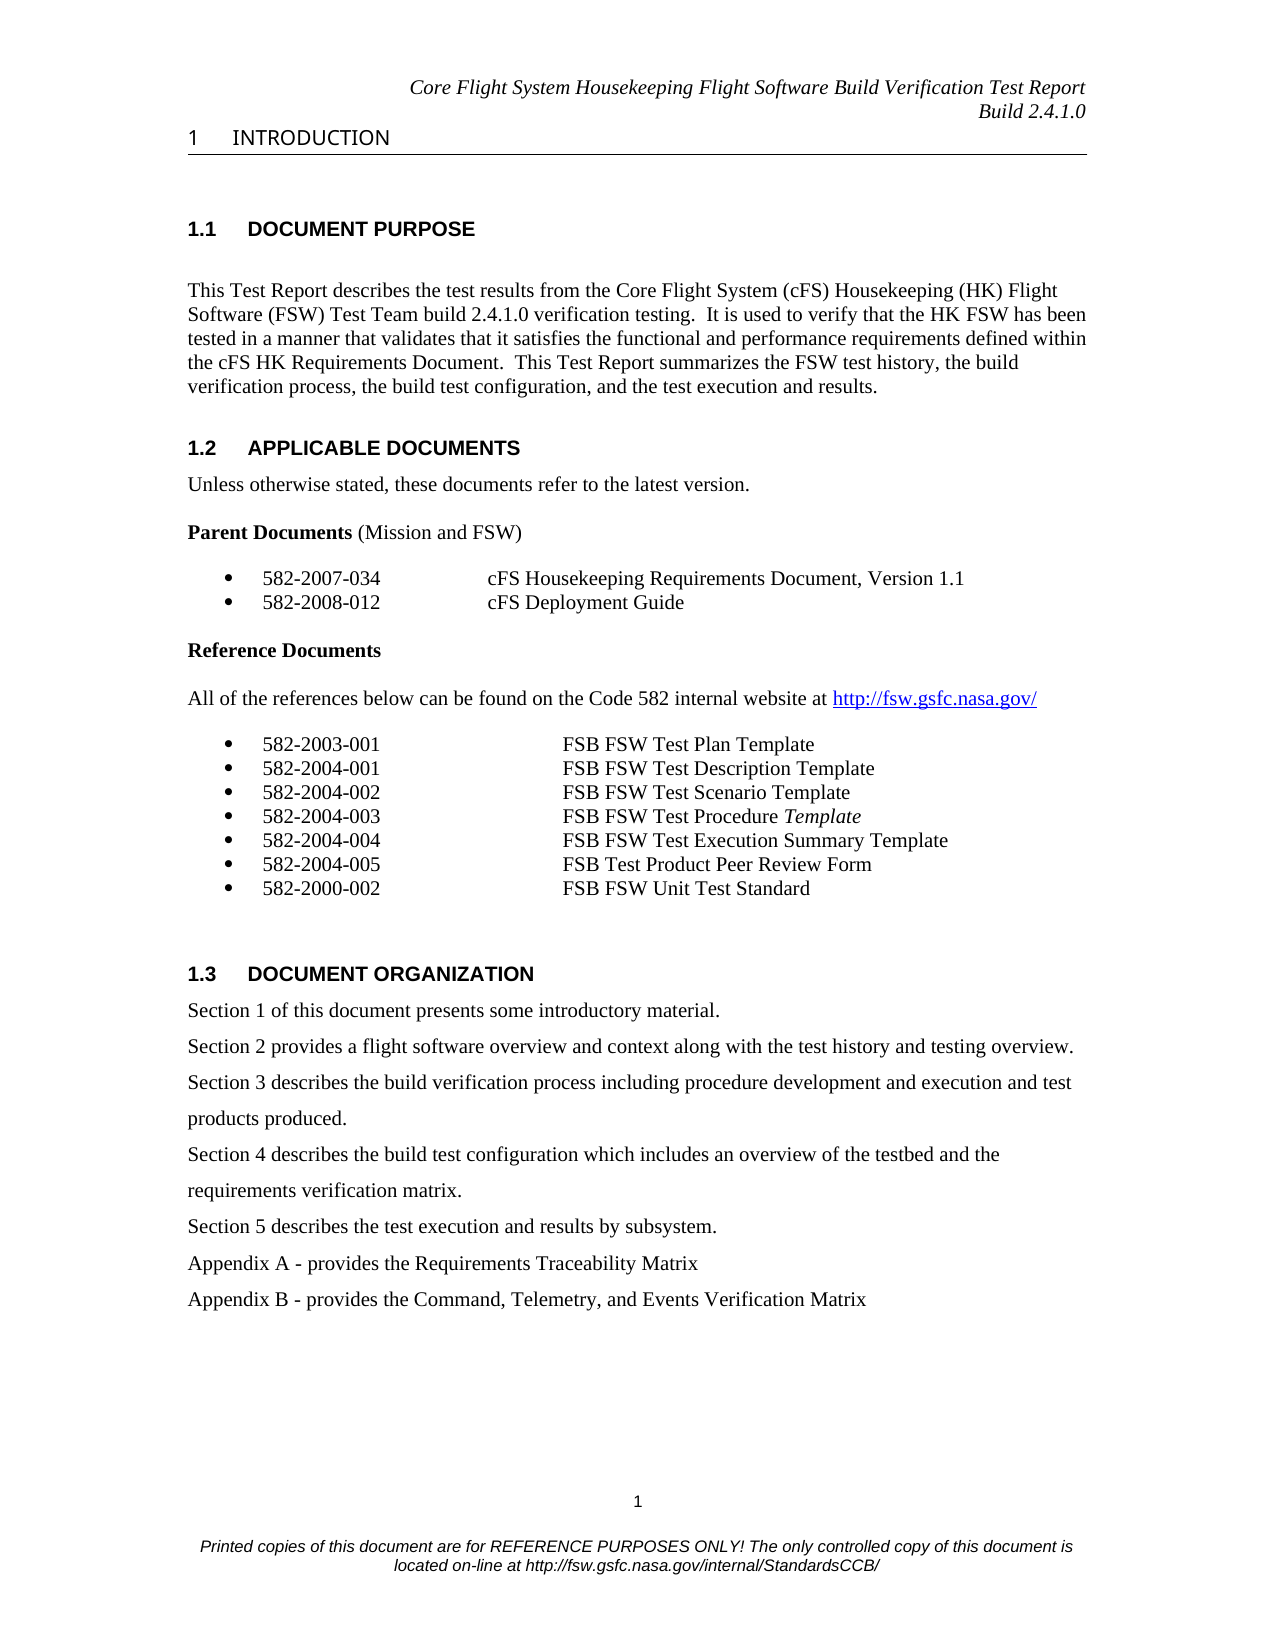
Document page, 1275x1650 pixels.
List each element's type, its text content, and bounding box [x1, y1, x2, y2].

list 582-2004-005 FSB Test Product Peer Review Form [225, 852, 1087, 876]
list 582-2004-002 FSB FSW Test Scenario Template [225, 780, 1087, 804]
list 582-2004-003 FSB FSW Test Procedure Template [225, 804, 1087, 828]
subtitle Document Organization [187, 962, 1087, 986]
text This Test Report describes the test results from the Core Flight System (cFS) Housekeeping (HK) Flight Software (FSW) Test Team build 2.4.1.0 verification testing. It is used to verify that the HK FSW has been tested in a manner that validates that it satisfies the functional and performance requirements defined within the cFS HK Requirements Document. This Test Report summarizes the FSW test history, the build verification process, the build test configuration, and the test execution and results. [187, 278, 1087, 398]
list 582-2003-001 FSB FSW Test Plan Template [225, 732, 1087, 756]
list 582-2004-001 FSB FSW Test Description Template [225, 756, 1087, 780]
list 582-2008-012 cFS Deployment Guide [225, 590, 1087, 614]
text Section 3 describes the build verification process including procedure development and execution and test products produced. [187, 1070, 1087, 1130]
text Section 1 of this document presents some introductory material. [187, 998, 1087, 1022]
text Appendix B - provides the Command, Telemetry, and Events Verification Matrix [187, 1286, 1087, 1311]
list 582-2007-034 cFS Housekeeping Requirements Document, Version 1.1 [225, 566, 1087, 590]
list 582-2004-004 FSB FSW Test Execution Summary Template [225, 828, 1087, 852]
text Reference Documents [187, 638, 1087, 662]
text Appendix A - provides the Requirements Traceability Matrix [187, 1250, 1087, 1274]
subtitle Document Purpose [187, 217, 1087, 241]
text All of the references below can be found on the Code 582 internal website at http://fsw.gsfc.nasa.gov/ [187, 686, 1087, 710]
subtitle Introduction [187, 123, 1087, 155]
text Section 2 provides a flight software overview and context along with the test history and testing overview. [187, 1034, 1087, 1058]
text Unless otherwise stated, these documents refer to the latest version. [187, 472, 1087, 496]
text Section 4 describes the build test configuration which includes an overview of the testbed and the requirements verification matrix. [187, 1142, 1087, 1202]
subtitle Applicable Documents [187, 436, 1087, 459]
text Section 5 describes the test execution and results by subsystem. [187, 1214, 1087, 1238]
text Parent Documents (Mission and FSW) [187, 520, 1087, 544]
list 582-2000-002 FSB FSW Unit Test Standard [225, 876, 1087, 900]
